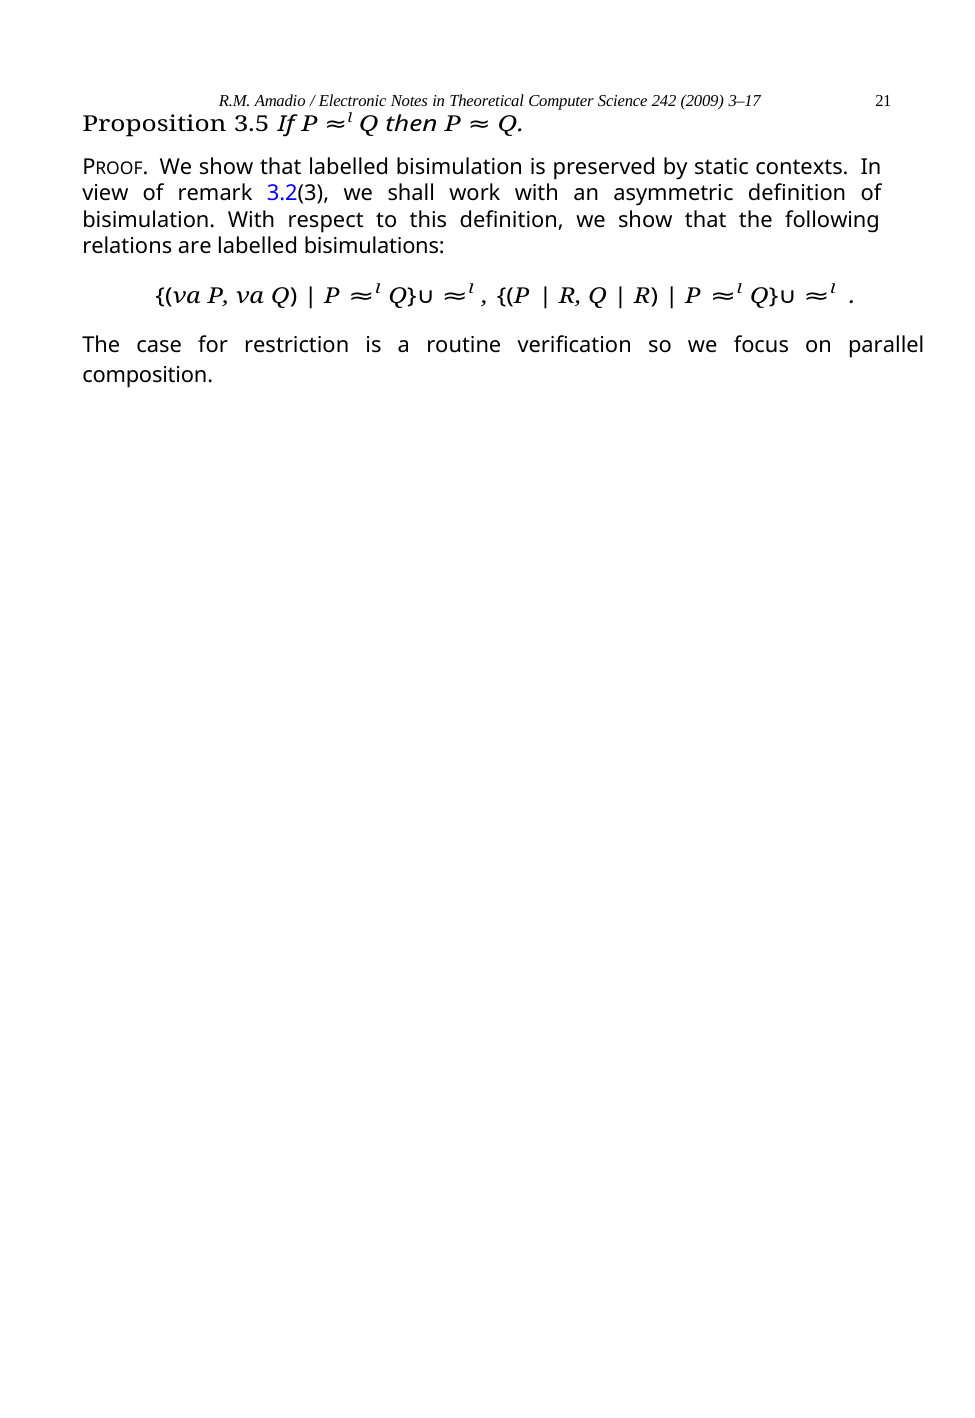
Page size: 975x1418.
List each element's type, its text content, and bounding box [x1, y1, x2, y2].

text Proposition 3.5 If P ≈l Q then P ≈ Q. [82, 108, 925, 138]
text Proof. We show that labelled bisimulation is preserved by static contexts. In view of remark 3.2(3), we shall work with an asymmetric definition of bisimulation. With respect to this definition, we show that the following relations are labelled bisimulations: [82, 153, 881, 260]
text {(νa P, νa Q) | P ≈l Q}∪ ≈l , {(P | R, Q | R) | P ≈l Q}∪ ≈l . [155, 280, 925, 310]
text The case for restriction is a routine verification so we focus on parallel composition. [82, 329, 925, 389]
